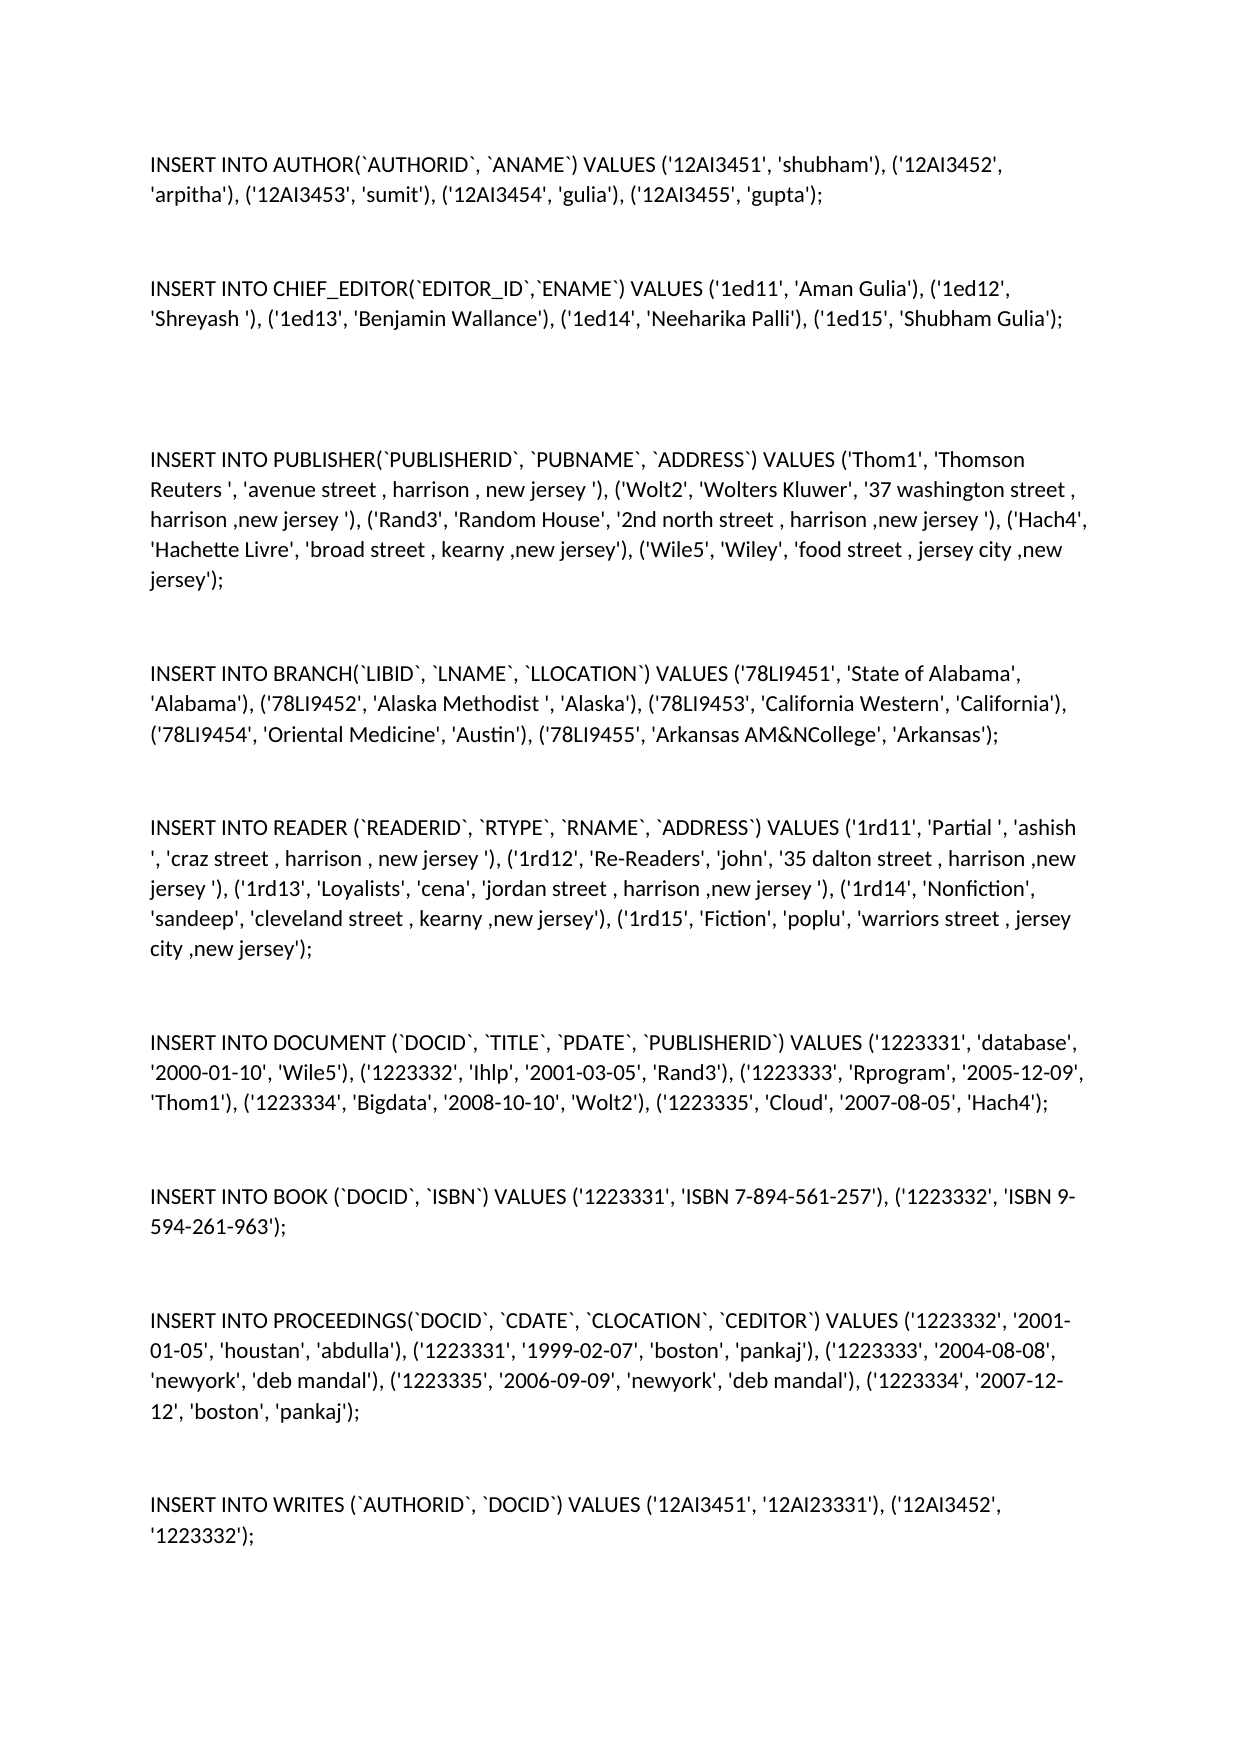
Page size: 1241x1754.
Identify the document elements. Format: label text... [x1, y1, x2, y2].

text INSERT INTO PUBLISHER(`PUBLISHERID`, `PUBNAME`, `ADDRESS`) VALUES ('Thom1', 'Thomson Reuters ', 'avenue street , harrison , new jersey '), ('Wolt2', 'Wolters Kluwer', '37 washington street , harrison ,new jersey '), ('Rand3', 'Random House', '2nd north street , harrison ,new jersey '), ('Hach4', 'Hachette Livre', 'broad street , kearny ,new jersey'), ('Wile5', 'Wiley', 'food street , jersey city ,new jersey'); [150, 445, 1090, 594]
text INSERT INTO WRITES (`AUTHORID`, `DOCID`) VALUES ('12AI3451', '12AI23331'), ('12AI3452', '1223332'); [150, 1491, 1090, 1549]
text INSERT INTO PROCEEDINGS(`DOCID`, `CDATE`, `CLOCATION`, `CEDITOR`) VALUES ('1223332', '2001-01-05', 'houstan', 'abdulla'), ('1223331', '1999-02-07', 'boston', 'pankaj'), ('1223333', '2004-08-08', 'newyork', 'deb mandal'), ('1223335', '2006-09-09', 'newyork', 'deb mandal'), ('1223334', '2007-12-12', 'boston', 'pankaj'); [150, 1306, 1090, 1425]
text INSERT INTO AUTHOR(`AUTHORID`, `ANAME`) VALUES ('12AI3451', 'shubham'), ('12AI3452', 'arpitha'), ('12AI3453', 'sumit'), ('12AI3454', 'gulia'), ('12AI3455', 'gupta'); [150, 150, 1090, 208]
text INSERT INTO BOOK (`DOCID`, `ISBN`) VALUES ('1223331', 'ISBN 7-894-561-257'), ('1223332', 'ISBN 9-594-261-963'); [150, 1182, 1090, 1241]
text INSERT INTO BRANCH(`LIBID`, `LNAME`, `LLOCATION`) VALUES ('78LI9451', 'State of Alabama', 'Alabama'), ('78LI9452', 'Alaska Methodist ', 'Alaska'), ('78LI9453', 'California Western', 'California'), ('78LI9454', 'Oriental Medicine', 'Austin'), ('78LI9455', 'Arkansas AM&NCollege', 'Arkansas'); [150, 659, 1090, 748]
text INSERT INTO CHIEF_EDITOR(`EDITOR_ID`,`ENAME`) VALUES ('1ed11', 'Aman Gulia'), ('1ed12', 'Shreyash '), ('1ed13', 'Benjamin Wallance'), ('1ed14', 'Neeharika Palli'), ('1ed15', 'Shubham Gulia'); [150, 274, 1090, 332]
text INSERT INTO DOCUMENT (`DOCID`, `TITLE`, `PDATE`, `PUBLISHERID`) VALUES ('1223331', 'database', '2000-01-10', 'Wile5'), ('1223332', 'Ihlp', '2001-03-05', 'Rand3'), ('1223333', 'Rprogram', '2005-12-09', 'Thom1'), ('1223334', 'Bigdata', '2008-10-10', 'Wolt2'), ('1223335', 'Cloud', '2007-08-05', 'Hach4'); [150, 1028, 1090, 1117]
text INSERT INTO READER (`READERID`, `RTYPE`, `RNAME`, `ADDRESS`) VALUES ('1rd11', 'Partial ', 'ashish ', 'craz street , harrison , new jersey '), ('1rd12', 'Re-Readers', 'john', '35 dalton street , harrison ,new jersey '), ('1rd13', 'Loyalists', 'cena', 'jordan street , harrison ,new jersey '), ('1rd14', 'Nonfiction', 'sandeep', 'cleveland street , kearny ,new jersey'), ('1rd15', 'Fiction', 'poplu', 'warriors street , jersey city ,new jersey'); [150, 813, 1090, 962]
